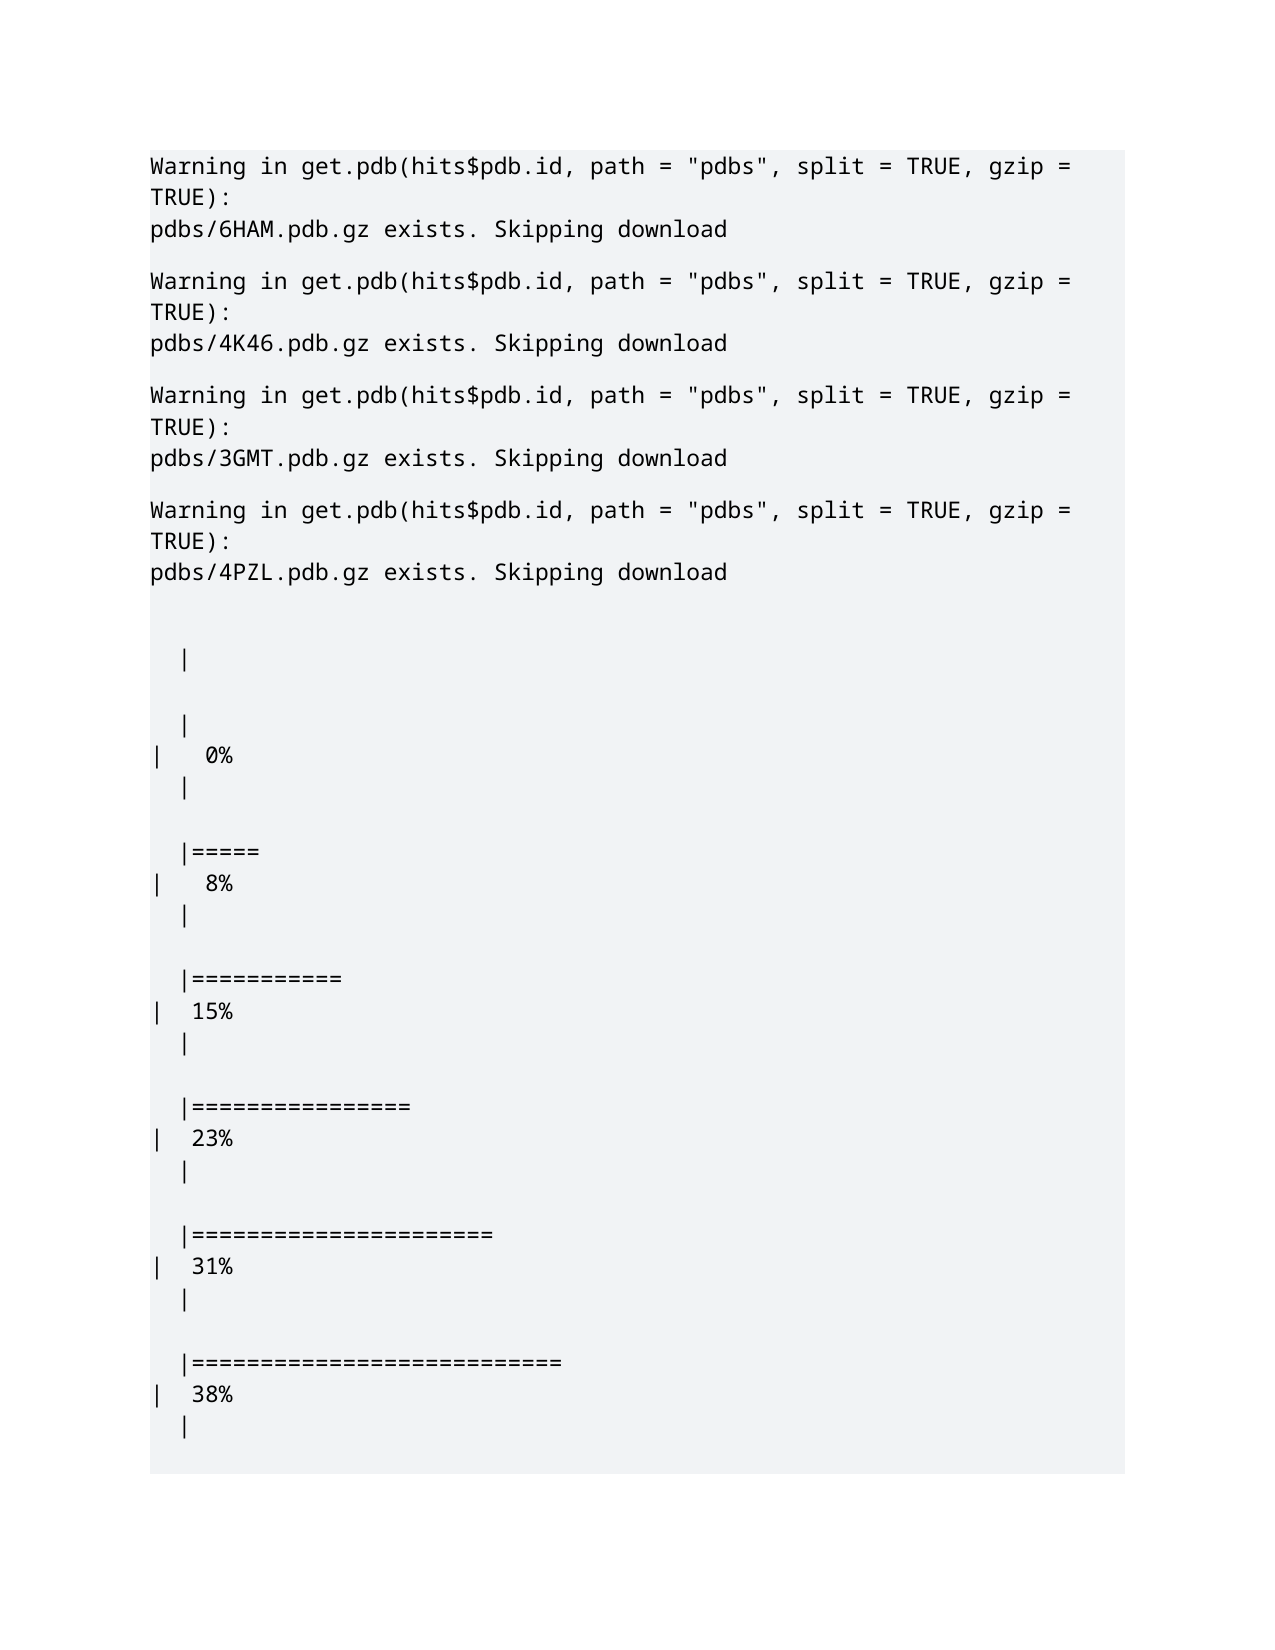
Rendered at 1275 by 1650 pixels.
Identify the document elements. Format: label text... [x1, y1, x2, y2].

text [150, 608, 1125, 1474]
text Warning in get.pdb(hits$pdb.id, path = "pdbs", split = TRUE, gzip = TRUE): pdbs/4PZL.pdb.gz exists. Skipping download [150, 494, 1125, 587]
text Warning in get.pdb(hits$pdb.id, path = "pdbs", split = TRUE, gzip = TRUE): pdbs/4K46.pdb.gz exists. Skipping download [150, 264, 1125, 358]
text Warning in get.pdb(hits$pdb.id, path = "pdbs", split = TRUE, gzip = TRUE): pdbs/6HAM.pdb.gz exists. Skipping download [150, 150, 1125, 244]
text Warning in get.pdb(hits$pdb.id, path = "pdbs", split = TRUE, gzip = TRUE): pdbs/3GMT.pdb.gz exists. Skipping download [150, 379, 1125, 473]
